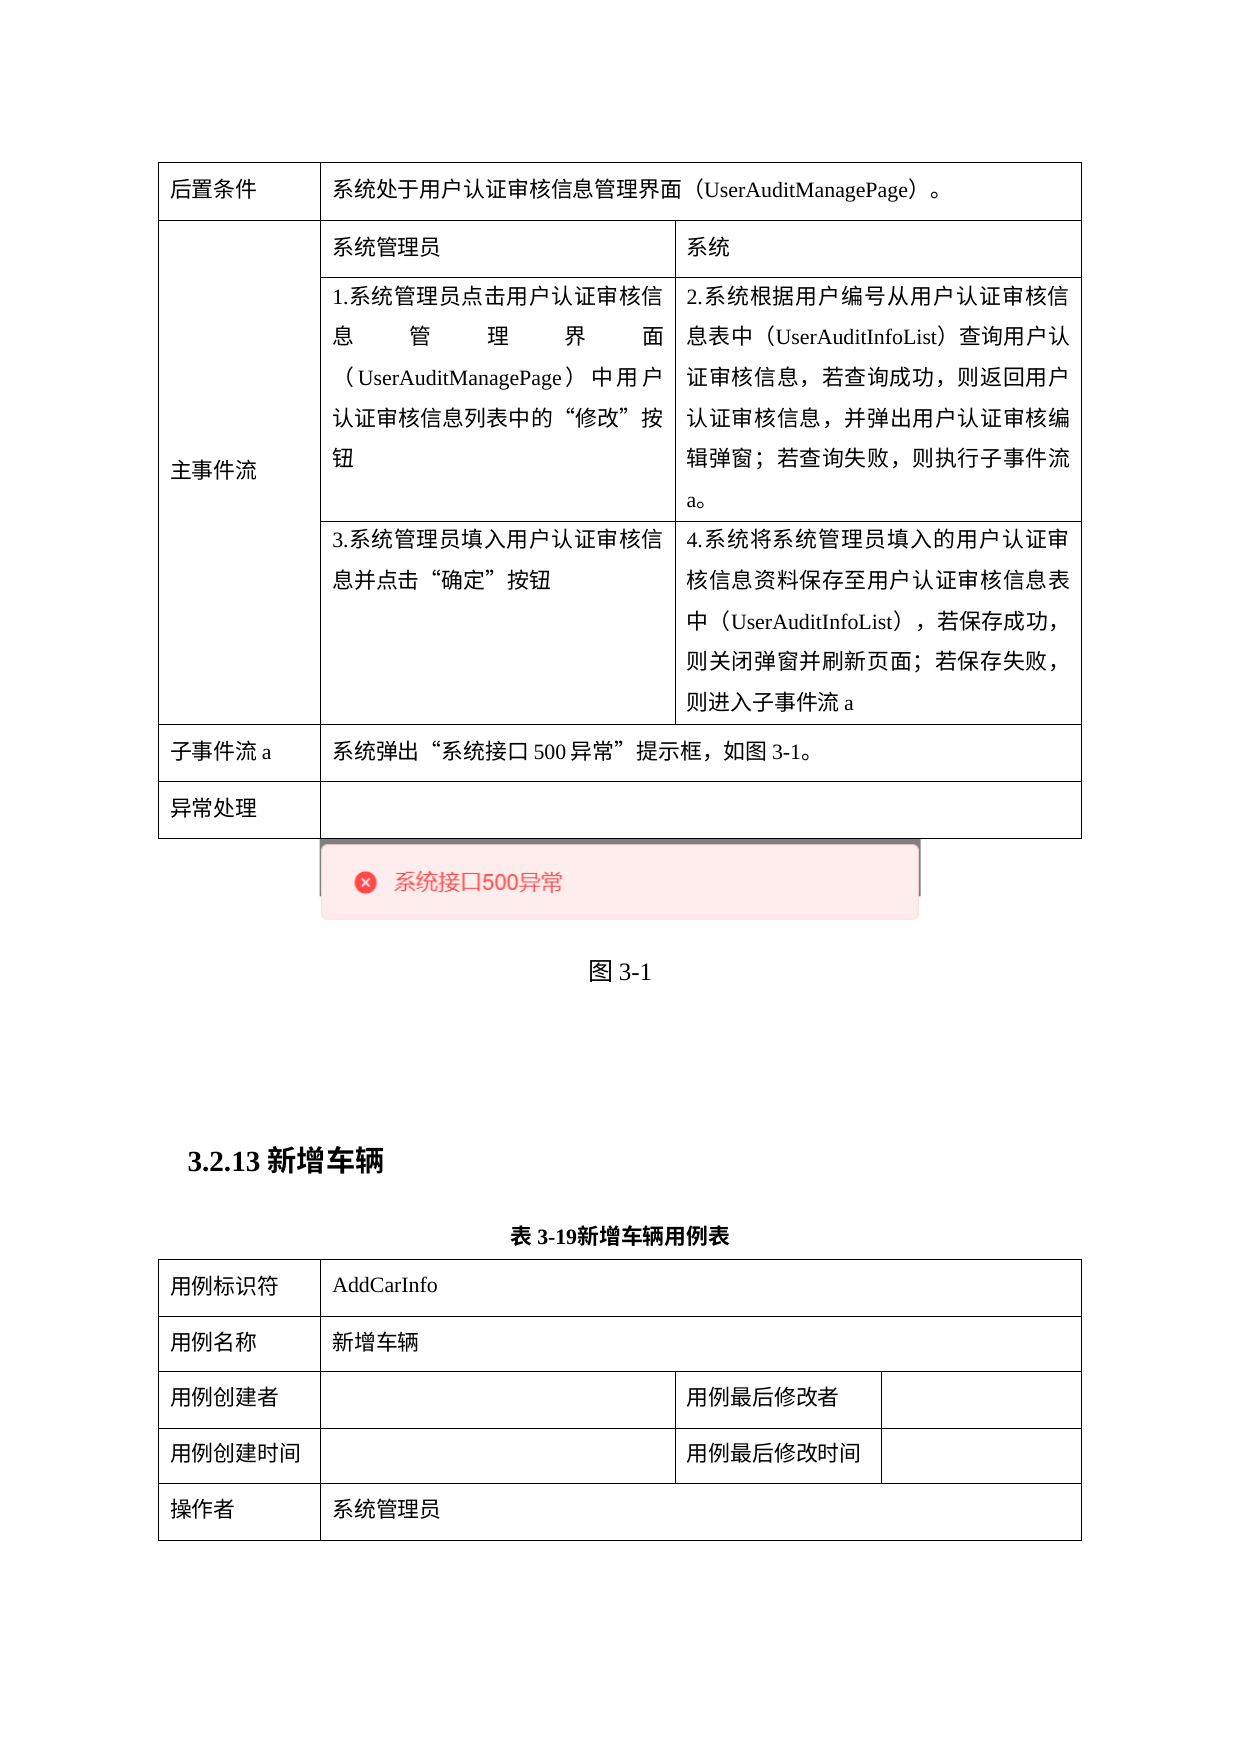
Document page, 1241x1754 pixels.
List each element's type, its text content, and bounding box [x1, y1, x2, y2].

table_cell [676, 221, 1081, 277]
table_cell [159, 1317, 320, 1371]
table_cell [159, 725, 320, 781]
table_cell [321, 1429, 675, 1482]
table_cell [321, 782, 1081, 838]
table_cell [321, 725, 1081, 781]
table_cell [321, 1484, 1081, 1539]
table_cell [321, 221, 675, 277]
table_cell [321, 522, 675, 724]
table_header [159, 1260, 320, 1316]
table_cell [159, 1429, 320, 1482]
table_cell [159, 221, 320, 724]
text 图3-1 [187, 937, 1053, 1002]
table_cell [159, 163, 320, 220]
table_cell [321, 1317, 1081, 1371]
text 表 3-19新增车辆用例表 [187, 1218, 1053, 1251]
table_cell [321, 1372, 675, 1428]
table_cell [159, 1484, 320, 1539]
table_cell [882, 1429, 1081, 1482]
picture [319, 839, 921, 925]
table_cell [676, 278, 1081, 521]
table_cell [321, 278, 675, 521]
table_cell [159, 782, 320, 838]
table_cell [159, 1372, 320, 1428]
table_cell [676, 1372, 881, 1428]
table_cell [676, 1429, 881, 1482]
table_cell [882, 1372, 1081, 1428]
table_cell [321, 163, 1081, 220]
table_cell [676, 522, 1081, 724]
subtitle 新增车辆 [187, 1126, 1053, 1191]
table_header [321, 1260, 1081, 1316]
